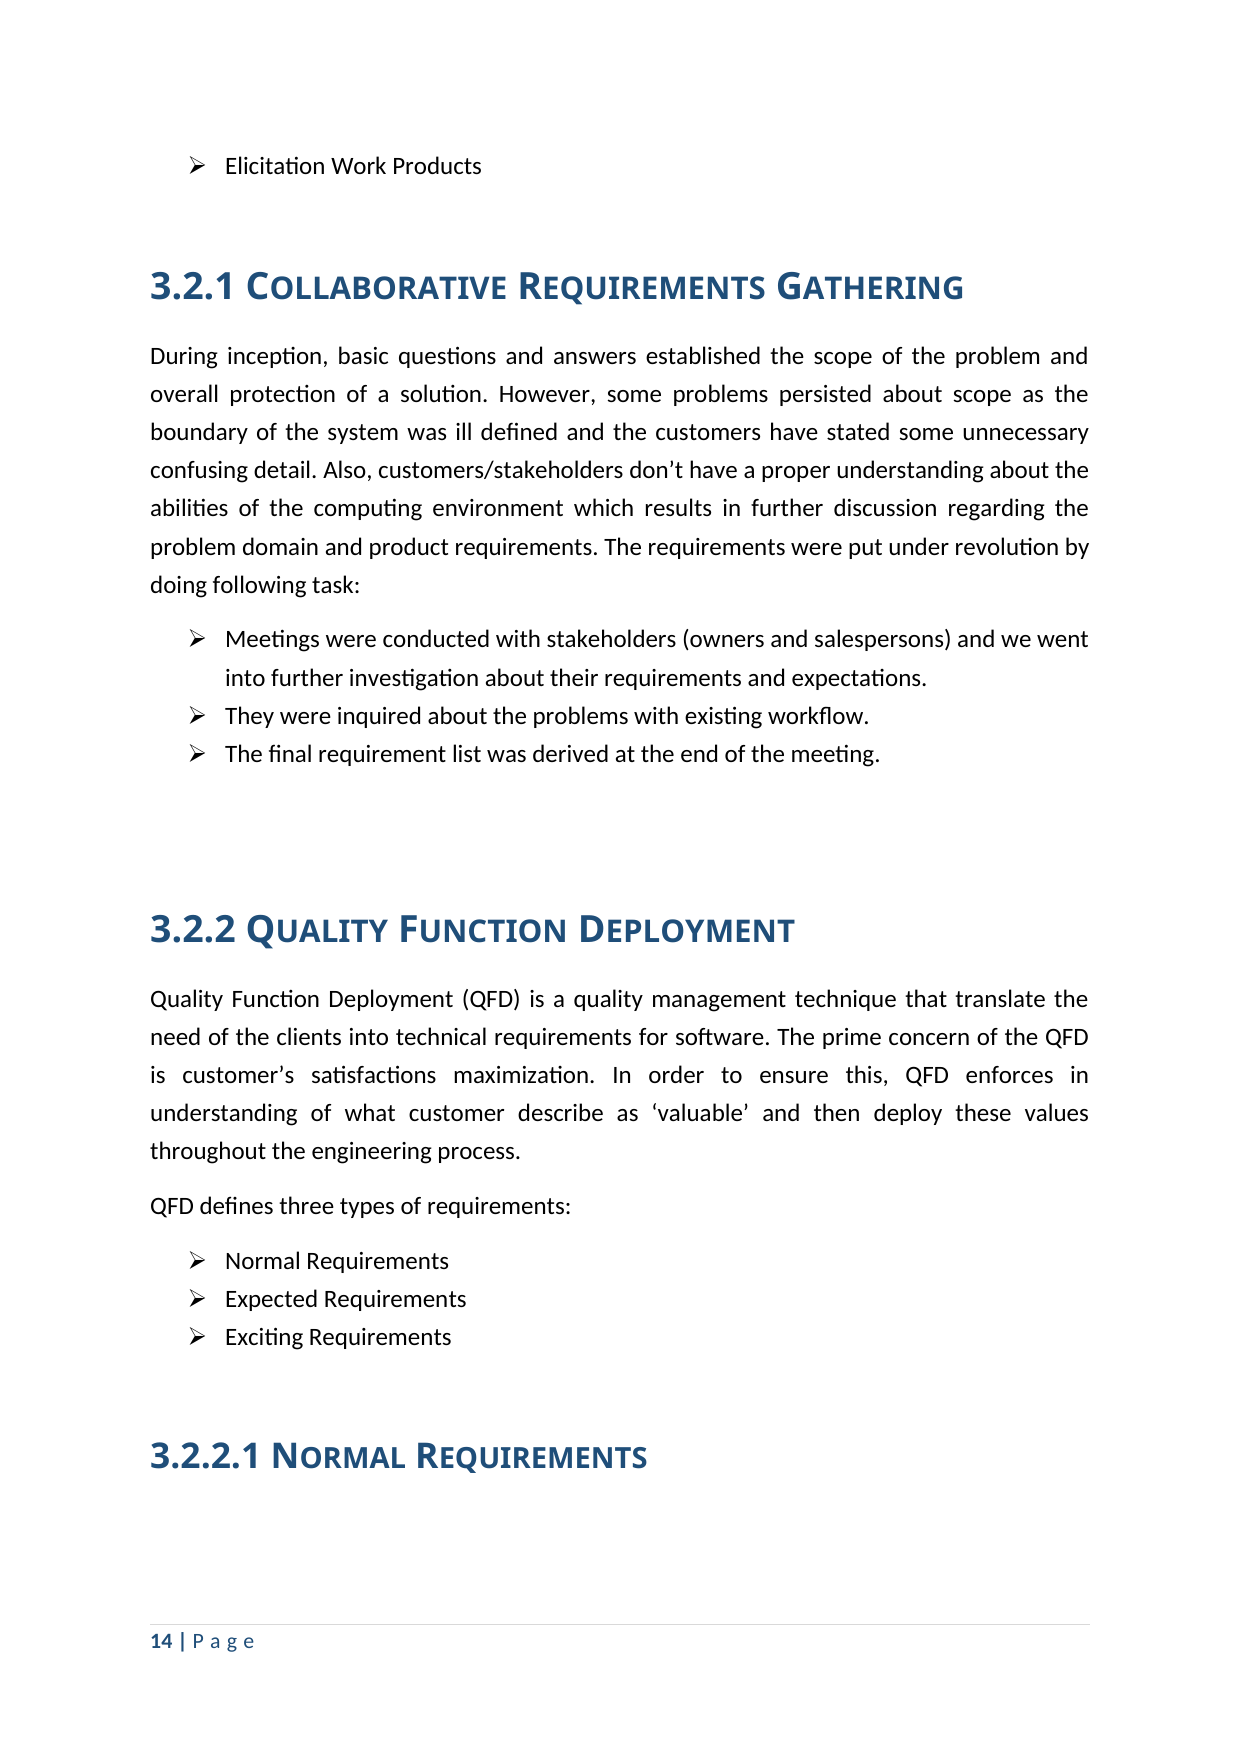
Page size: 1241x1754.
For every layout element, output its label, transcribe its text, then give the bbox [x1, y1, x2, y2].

list They were inquired about the problems with existing workflow. [187, 700, 1090, 730]
list The final requirement list was derived at the end of the meeting. [187, 738, 1090, 768]
text Quality Function Deployment (QFD) is a quality management technique that translate the need of the clients into technical requirements for software. The prime concern of the QFD is customer’s satisfactions maximization. In order to ensure this, QFD enforces in understanding of what customer describe as ‘valuable’ and then deploy these values throughout the engineering process. [150, 983, 1090, 1166]
list Expected Requirements [187, 1283, 1090, 1313]
list Normal Requirements [187, 1245, 1090, 1275]
text QFD defines three types of requirements: [150, 1190, 1090, 1221]
text 3.2.1 COLLABORATIVE REQUIREMENTS GATHERING [150, 259, 1090, 311]
text 3.2.2.1 NORMAL REQUIREMENTS [150, 1431, 1090, 1479]
list Meetings were conducted with stakeholders (owners and salespersons) and we went into further investigation about their requirements and expectations. [187, 623, 1090, 692]
list Elicitation Work Products [187, 150, 1090, 181]
text 3.2.2 QUALITY FUNCTION DEPLOYMENT [150, 902, 1090, 953]
list Exciting Requirements [187, 1321, 1090, 1352]
text During inception, basic questions and answers established the scope of the problem and overall protection of a solution. However, some problems persisted about scope as the boundary of the system was ill defined and the customers have stated some unnecessary confusing detail. Also, customers/stakeholders don’t have a proper understanding about the abilities of the computing environment which results in further discussion regarding the problem domain and product requirements. The requirements were put under revolution by doing following task: [150, 340, 1090, 599]
